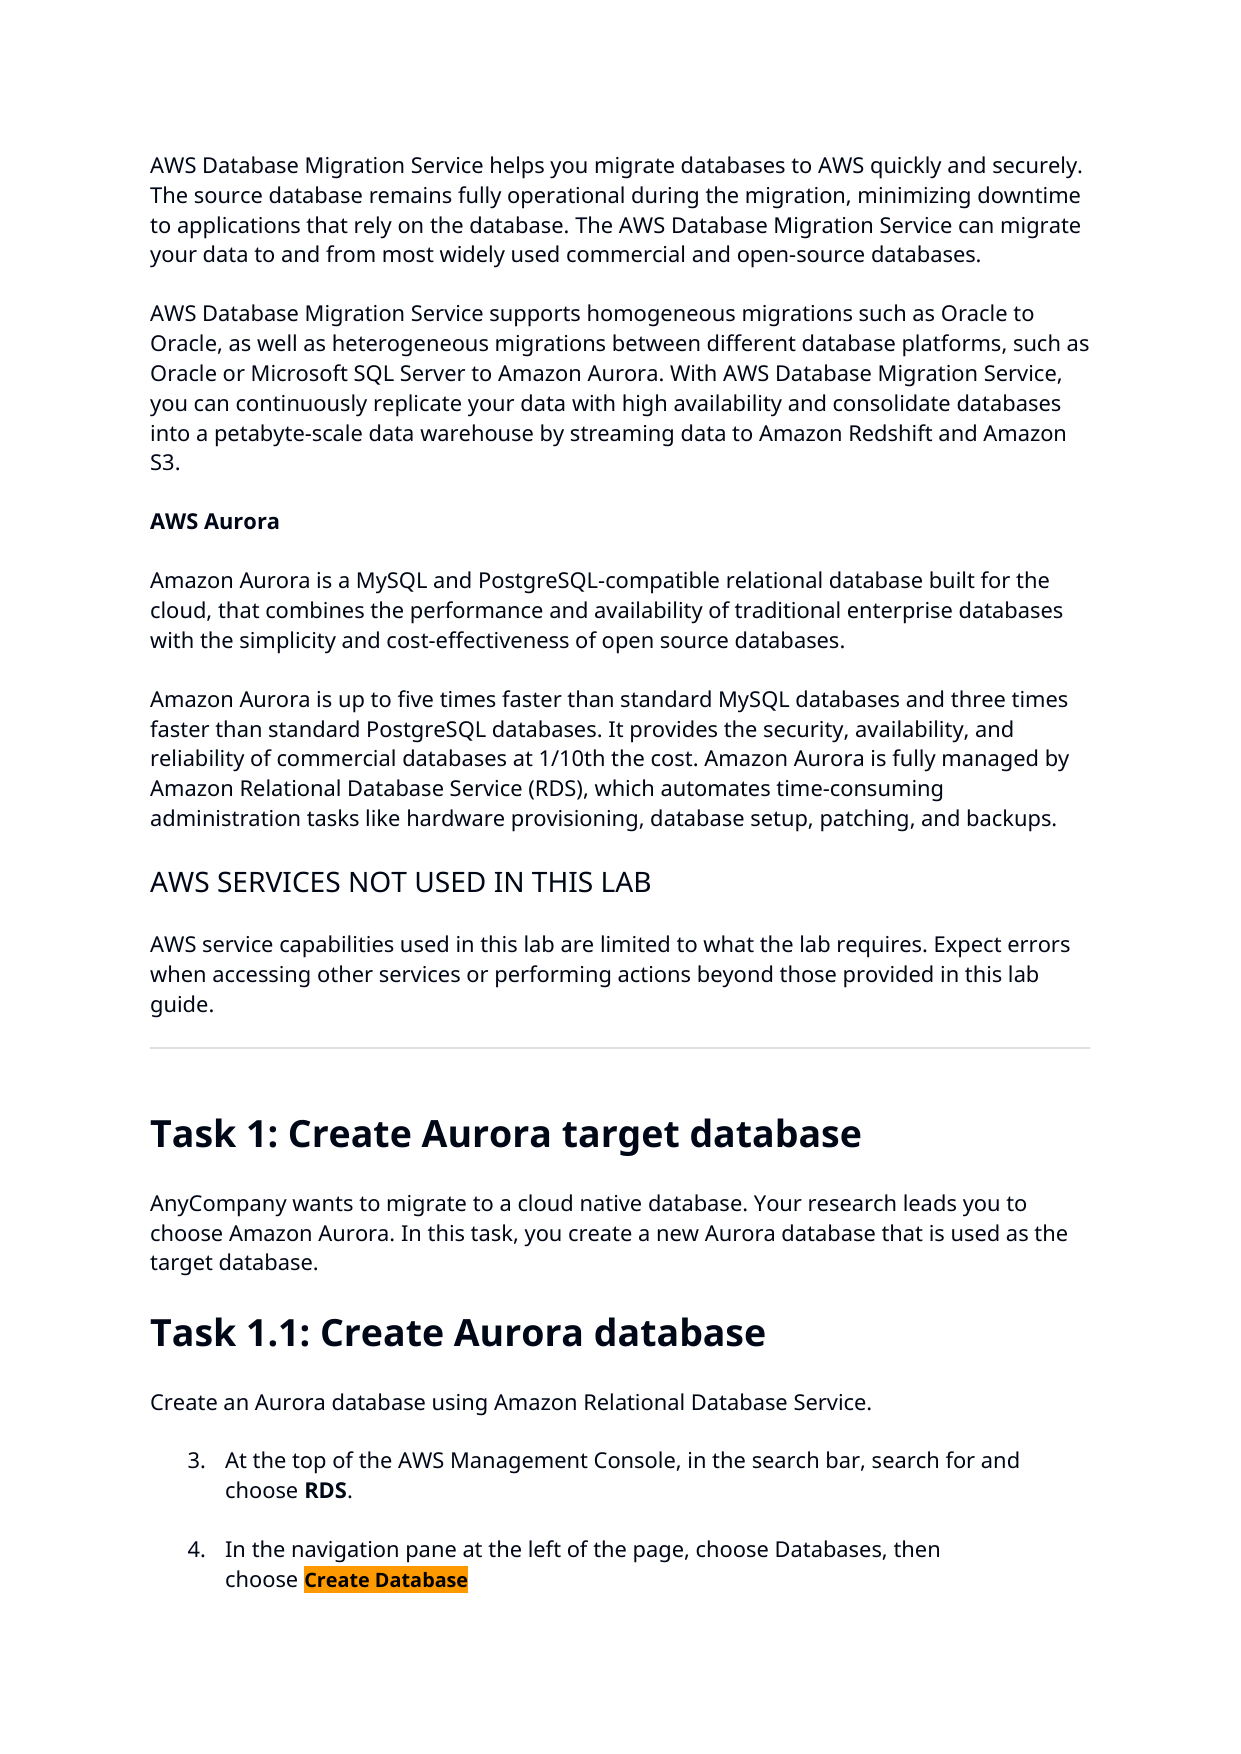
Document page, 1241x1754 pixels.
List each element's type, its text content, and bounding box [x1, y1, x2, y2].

text AWS SERVICES NOT USED IN THIS LAB [150, 862, 1090, 900]
text AnyCompany wants to migrate to a cloud native database. Your research leads you to choose Amazon Aurora. In this task, you create a new Aurora database that is used as the target database. [150, 1188, 1090, 1277]
text AWS Aurora [150, 506, 1090, 536]
list In the navigation pane at the left of the page, choose Databases, then choose Create Database [187, 1534, 1090, 1594]
text Amazon Aurora is a MySQL and PostgreSQL-compatible relational database built for the cloud, that combines the performance and availability of traditional enterprise databases with the simplicity and cost-effectiveness of open source databases. [150, 565, 1090, 654]
text Amazon Aurora is up to five times faster than standard MySQL databases and three times faster than standard PostgreSQL databases. It provides the security, availability, and reliability of commercial databases at 1/10th the cost. Amazon Aurora is fully managed by Amazon Relational Database Service (RDS), which automates time-consuming administration tasks like hardware provisioning, database setup, patching, and backups. [150, 684, 1090, 833]
text AWS Database Migration Service helps you migrate databases to AWS quickly and securely. The source database remains fully operational during the migration, minimizing downtime to applications that rely on the database. The AWS Database Migration Service can migrate your data to and from most widely used commercial and open-source databases. [150, 150, 1090, 269]
text AWS Database Migration Service supports homogeneous migrations such as Oracle to Oracle, as well as heterogeneous migrations between different database platforms, such as Oracle or Microsoft SQL Server to Amazon Aurora. With AWS Database Migration Service, you can continuously replicate your data with high availability and consolidate databases into a petabyte-scale data warehouse by streaming data to Amazon Redshift and Amazon S3. [150, 298, 1090, 477]
text Create an Aurora database using Amazon Relational Database Service. [150, 1387, 1090, 1416]
text Task 1: Create Aurora target database [150, 1108, 1090, 1159]
text Task 1.1: Create Aurora database [150, 1306, 1090, 1357]
text AWS service capabilities used in this lab are limited to what the lab requires. Expect errors when accessing other services or performing actions beyond those provided in this lab guide. [150, 929, 1090, 1019]
list At the top of the AWS Management Console, in the search bar, search for and choose RDS. [187, 1446, 1090, 1505]
